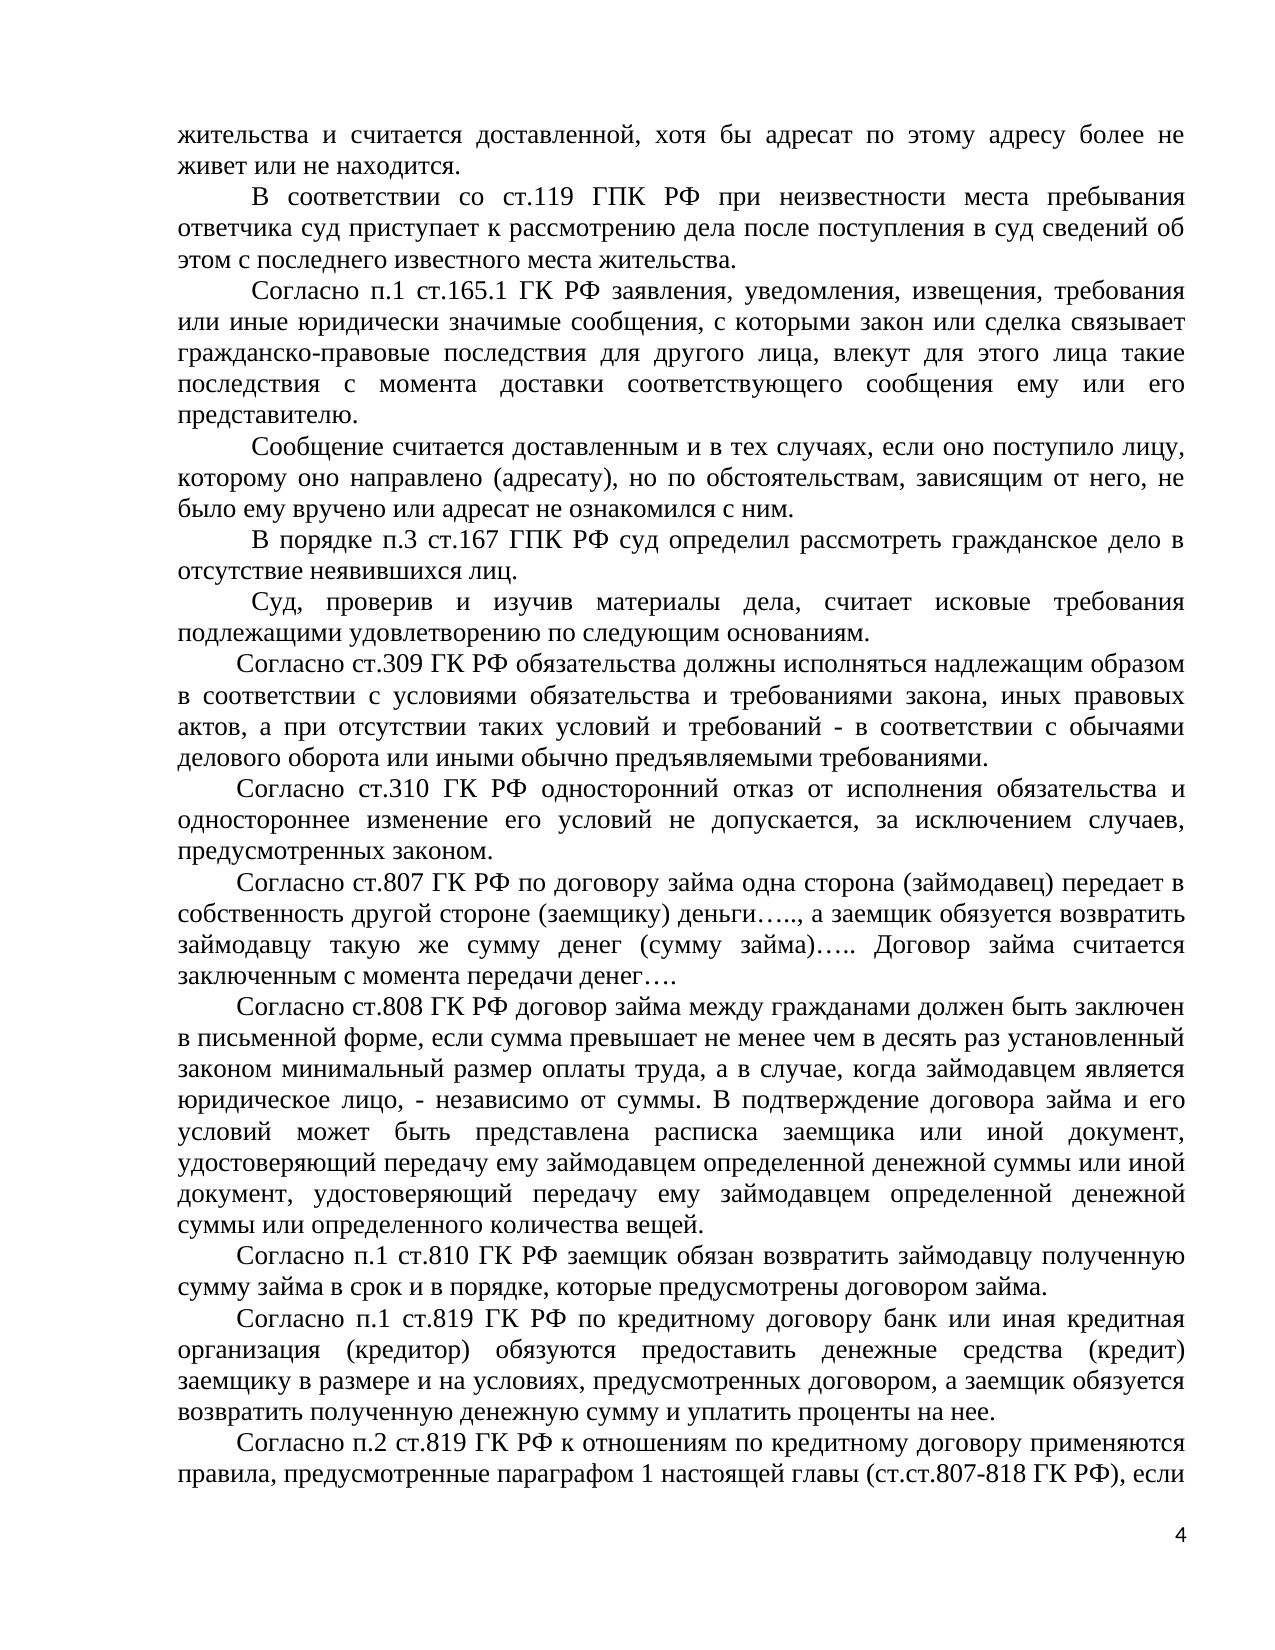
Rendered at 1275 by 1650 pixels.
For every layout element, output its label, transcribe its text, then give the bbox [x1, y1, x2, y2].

text Согласно п.1 ст.810 ГК РФ заемщик обязан возвратить займодавцу полученную сумму займа в срок и в порядке, которые предусмотрены договором займа. [177, 1239, 1186, 1302]
text Суд, проверив и изучив материалы дела, считает исковые требования подлежащими удовлетворению по следующим основаниям. [177, 585, 1186, 648]
text Согласно ст.808 ГК РФ договор займа между гражданами должен быть заключен в письменной форме, если сумма превышает не менее чем в десять раз установленный законом минимальный размер оплаты труда, а в случае, когда займодавцем является юридическое лицо, - независимо от суммы. В подтверждение договора займа и его условий может быть представлена расписка заемщика или иной документ, удостоверяющий передачу ему займодавцем определенной денежной суммы или иной документ, удостоверяющий передачу ему займодавцем определенной денежной суммы или определенного количества вещей. [177, 990, 1186, 1239]
text Согласно ст.807 ГК РФ по договору займа одна сторона (займодавец) передает в собственность другой стороне (заемщику) деньги….., а заемщик обязуется возвратить займодавцу такую же сумму денег (сумму займа)….. Договор займа считается заключенным с момента передачи денег…. [177, 866, 1186, 990]
text В порядке п.3 ст.167 ГПК РФ суд определил рассмотреть гражданское дело в отсутствие неявившихся лиц. [177, 523, 1186, 585]
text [177, 1426, 1186, 1488]
text В соответствии со ст.119 ГПК РФ при неизвестности места пребывания ответчика суд приступает к рассмотрению дела после поступления в суд сведений об этом с последнего известного места жительства. [177, 180, 1186, 274]
text Согласно ст.309 ГК РФ обязательства должны исполняться надлежащим образом в соответствии с условиями обязательства и требованиями закона, иных правовых актов, а при отсутствии таких условий и требований - в соответствии с обычаями делового оборота или иными обычно предъявляемыми требованиями. [177, 648, 1186, 772]
text Согласно п.1 ст.819 ГК РФ по кредитному договору банк или иная кредитная организация (кредитор) обязуются предоставить денежные средства (кредит) заемщику в размере и на условиях, предусмотренных договором, а заемщик обязуется возвратить полученную денежную сумму и уплатить проценты на нее. [177, 1302, 1186, 1426]
text Согласно ст.310 ГК РФ односторонний отказ от исполнения обязательства и одностороннее изменение его условий не допускается, за исключением случаев, предусмотренных законом. [177, 772, 1186, 866]
text Согласно п.1 ст.165.1 ГК РФ заявления, уведомления, извещения, требования или иные юридически значимые сообщения, с которыми закон или сделка связывает гражданско-правовые последствия для другого лица, влекут для этого лица такие последствия с момента доставки соответствующего сообщения ему или его представителю. [177, 274, 1186, 429]
text Сообщение считается доставленным и в тех случаях, если оно поступило лицу, которому оно направлено (адресату), но по обстоятельствам, зависящим от него, не было ему вручено или адресат не ознакомился с ним. [177, 429, 1186, 523]
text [177, 118, 1186, 180]
